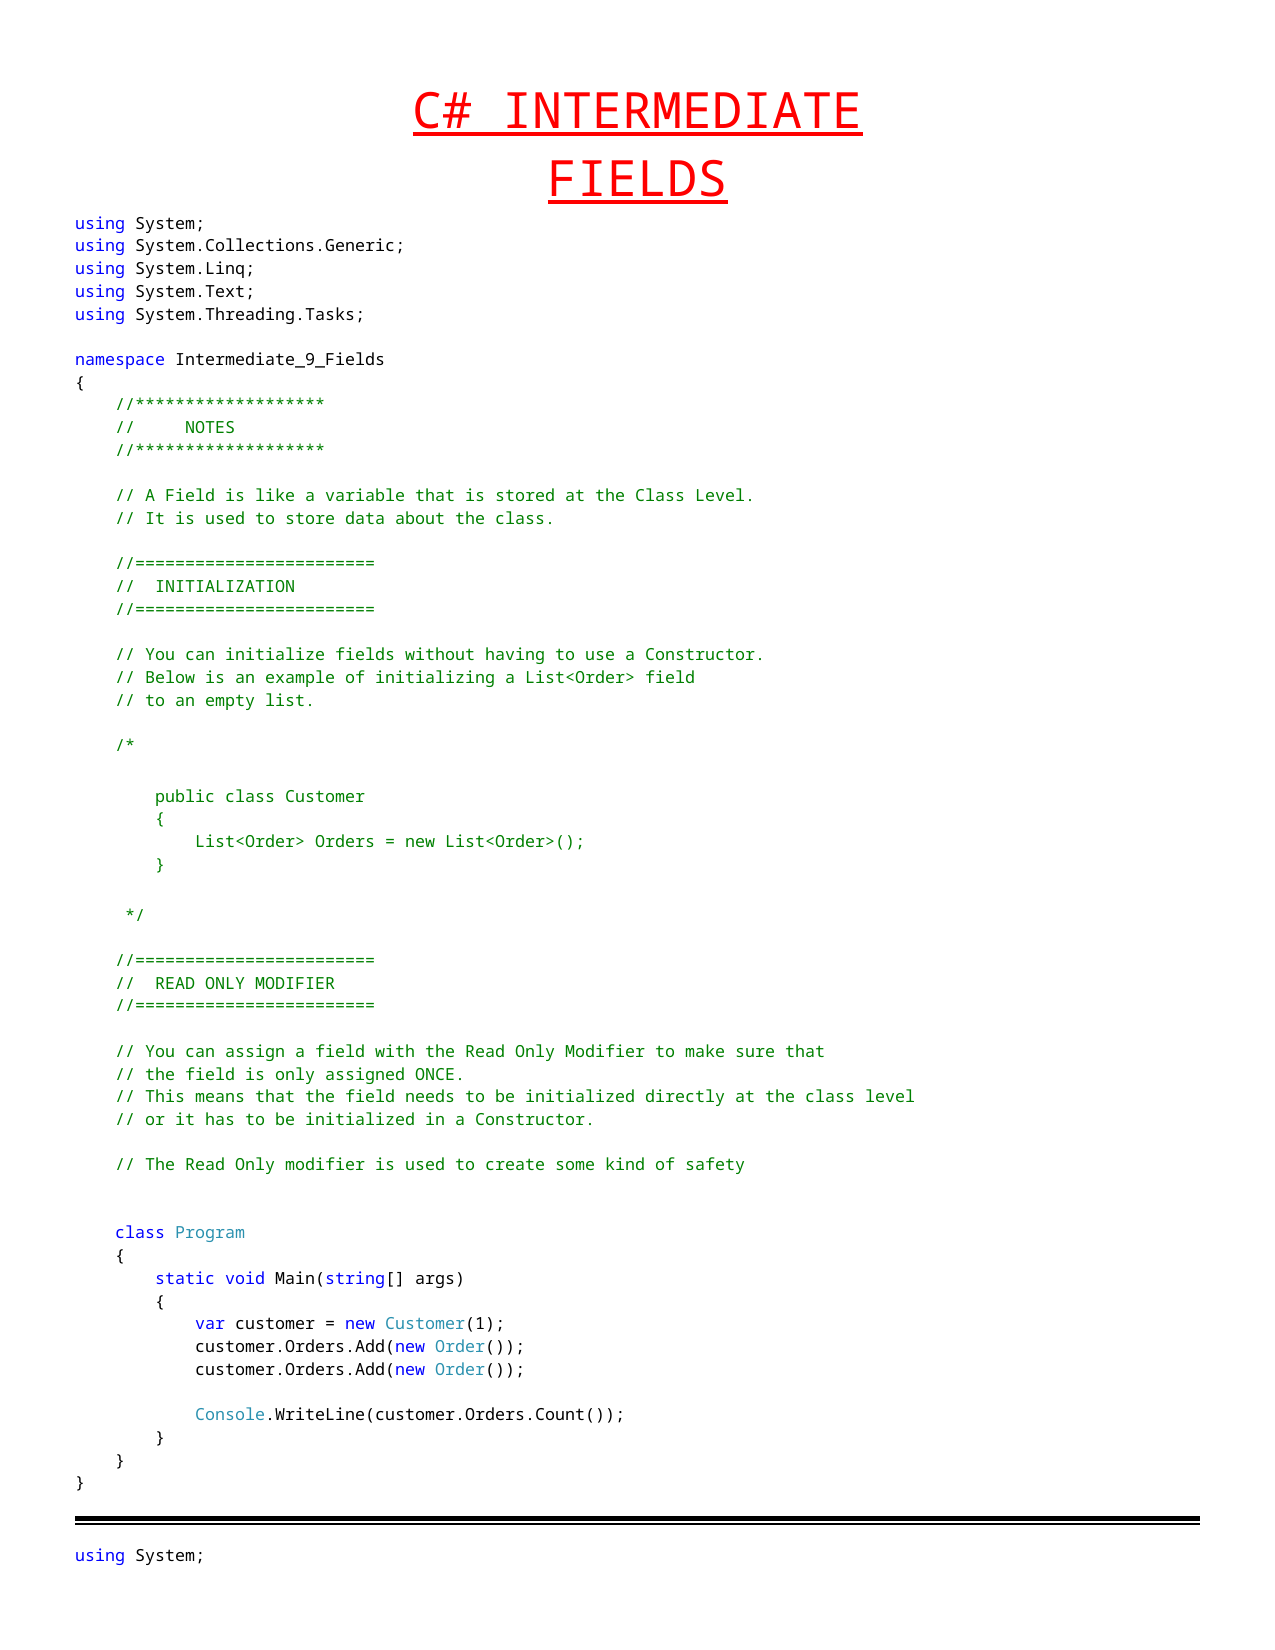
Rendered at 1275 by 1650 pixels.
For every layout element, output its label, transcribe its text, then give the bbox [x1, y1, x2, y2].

text } [75, 1448, 1200, 1471]
text using System; [75, 1544, 1200, 1566]
text { [75, 370, 1200, 393]
text // INITIALIZATION [75, 574, 1200, 597]
text //******************* [75, 393, 1200, 416]
text // It is used to store data about the class. [75, 506, 1200, 529]
text //======================== [75, 948, 1200, 971]
text // READ ONLY MODIFIER [75, 971, 1200, 994]
text { [75, 1244, 1200, 1266]
text // This means that the field needs to be initialized directly at the class level [75, 1085, 1200, 1107]
text static void Main(string[] args) [75, 1266, 1200, 1289]
text customer.Orders.Add(new Order()); [75, 1357, 1200, 1380]
text //======================== [75, 994, 1200, 1017]
text } [75, 1425, 1200, 1448]
text // You can initialize fields without having to use a Constructor. [75, 643, 1200, 665]
text List<Order> Orders = new List<Order>(); [75, 830, 1200, 852]
text Console.WriteLine(customer.Orders.Count()); [75, 1403, 1200, 1425]
text { [75, 1289, 1200, 1312]
text using System.Linq; [75, 257, 1200, 279]
text C# INTERMEDIATE [75, 75, 1200, 143]
text using System.Collections.Generic; [75, 234, 1200, 257]
text //******************* [75, 438, 1200, 461]
text // A Field is like a variable that is stored at the Class Level. [75, 484, 1200, 506]
text /* [75, 733, 1200, 756]
text // Below is an example of initializing a List<Order> field [75, 665, 1200, 688]
text // NOTES [75, 416, 1200, 438]
text // to an empty list. [75, 688, 1200, 711]
text public class Customer [75, 784, 1200, 807]
text //======================== [75, 552, 1200, 574]
text //======================== [75, 597, 1200, 620]
text // or it has to be initialized in a Constructor. [75, 1107, 1200, 1130]
text FIELDS [75, 143, 1200, 211]
text using System; [75, 211, 1200, 234]
text var customer = new Customer(1); [75, 1312, 1200, 1334]
text customer.Orders.Add(new Order()); [75, 1334, 1200, 1357]
text using System.Threading.Tasks; [75, 302, 1200, 325]
text using System.Text; [75, 279, 1200, 302]
text { [75, 807, 1200, 830]
text // The Read Only modifier is used to create some kind of safety [75, 1153, 1200, 1176]
text } [75, 852, 1200, 875]
text // the field is only assigned ONCE. [75, 1062, 1200, 1085]
text } [75, 1471, 1200, 1493]
text // You can assign a field with the Read Only Modifier to make sure that [75, 1039, 1200, 1062]
text */ [75, 903, 1200, 926]
text class Program [75, 1221, 1200, 1244]
text namespace Intermediate_9_Fields [75, 347, 1200, 370]
